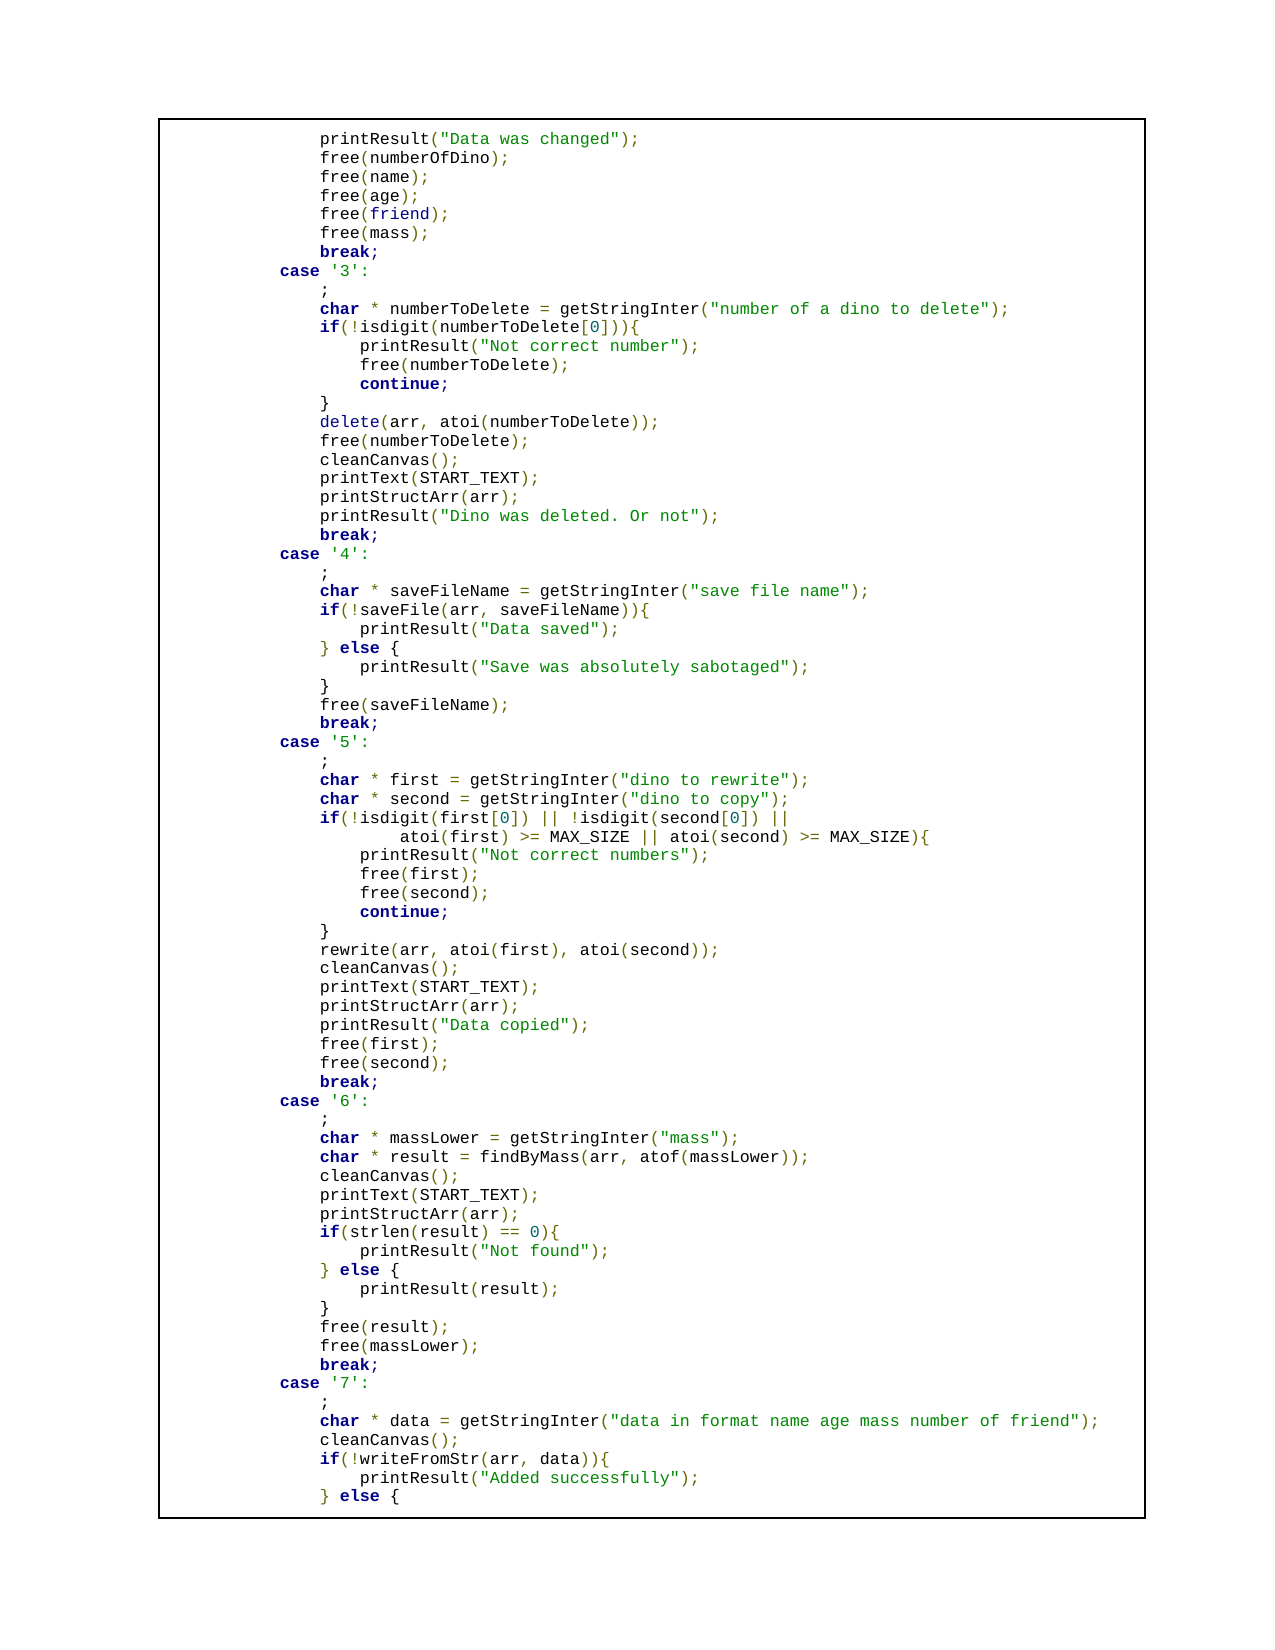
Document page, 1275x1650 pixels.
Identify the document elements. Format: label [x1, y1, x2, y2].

table_cell [160, 120, 1144, 1517]
